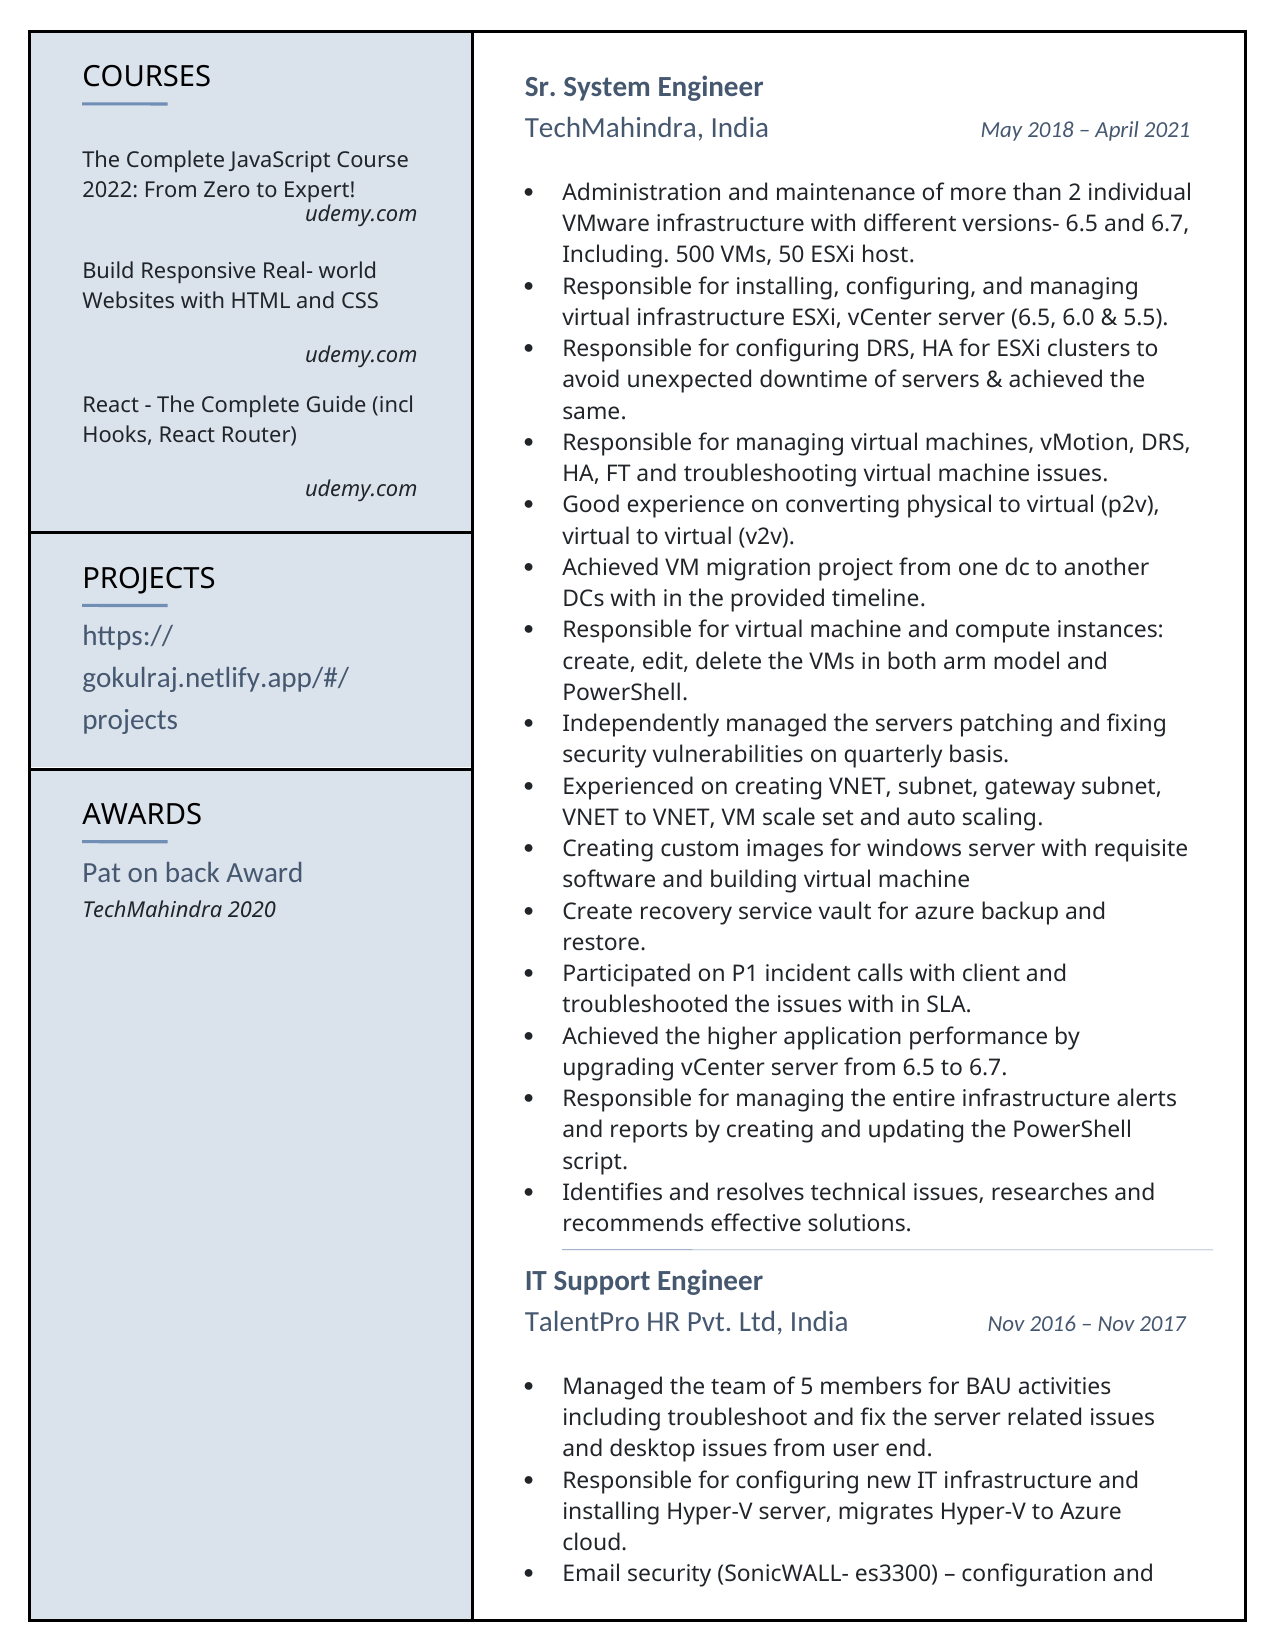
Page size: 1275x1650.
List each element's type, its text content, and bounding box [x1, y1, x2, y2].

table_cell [31, 771, 471, 1619]
table_header Sr. System Engineer TechMahindra, India May 2018 – April 2021 Administration and maintenance of more than 2 individual VMware infrastructure with different versions- 6.5 and 6.7, Including. 500 VMs, 50 ESXi host. Responsible for installing, configuring, and managing virtual infrastructure ESXi, vCenter server (6.5, 6.0 & 5.5). Responsible for configuring DRS, HA for ESXi clusters to avoid unexpected downtime of servers & achieved the same. Responsible for managing virtual machines, vMotion, DRS, HA, FT and troubleshooting virtual machine issues. Good experience on converting physical to virtual (p2v), virtual to virtual (v2v). Achieved VM migration project from one dc to another DCs with in the provided timeline. Responsible for virtual machine and compute instances: create, edit, delete the VMs in both arm model and PowerShell. Independently managed the servers patching and fixing security vulnerabilities on quarterly basis. Experienced on creating VNET, subnet, gateway subnet, VNET to VNET, VM scale set and auto scaling. Creating custom images for windows server with requisite software and building virtual machine Create recovery service vault for azure backup and restore. Participated on P1 incident calls with client and troubleshooted the issues with in SLA. Achieved the higher application performance by upgrading vCenter server from 6.5 to 6.7. Responsible for managing the entire infrastructure alerts and reports by creating and updating the PowerShell script. Identifies and resolves technical issues, researches and recommends effective solutions. IT Support Engineer TalentPro HR Pvt. Ltd, India Nov 2016 – Nov 2017 Managed the team of 5 members for BAU activities including troubleshoot and fix the server related issues and desktop issues from user end. Responsible for configuring new IT infrastructure and installing Hyper-V server, migrates Hyper-V to Azure cloud. Email security (SonicWALL- es3300) – configuration and Troubleshoots mail related issues like junk summary, spoofing mails, allows valid domain mail to protect from ransomware virus and migration done by me from old appliance ES 300 to ES3300. Handles FortiGate firewall (92d) configuration and apply polices, NAT policies, web content filter and site-to-site VPN configuration, bandwidth shaping. Disabling the ad users not logging from more than 90 days, worked on ad user migrations, performing quarterly patching for all setups. [474, 33, 1244, 1619]
table_header Courses The Complete JavaScript Course 2022: From Zero to Expert! udemy.com Build Responsive Real- world Websites with HTML and CSS udemy.com React - The Complete Guide (incl Hooks, React Router) udemy.com [31, 33, 471, 531]
table_cell Projects https://gokulraj.netlify.app/#/projects [31, 534, 471, 767]
